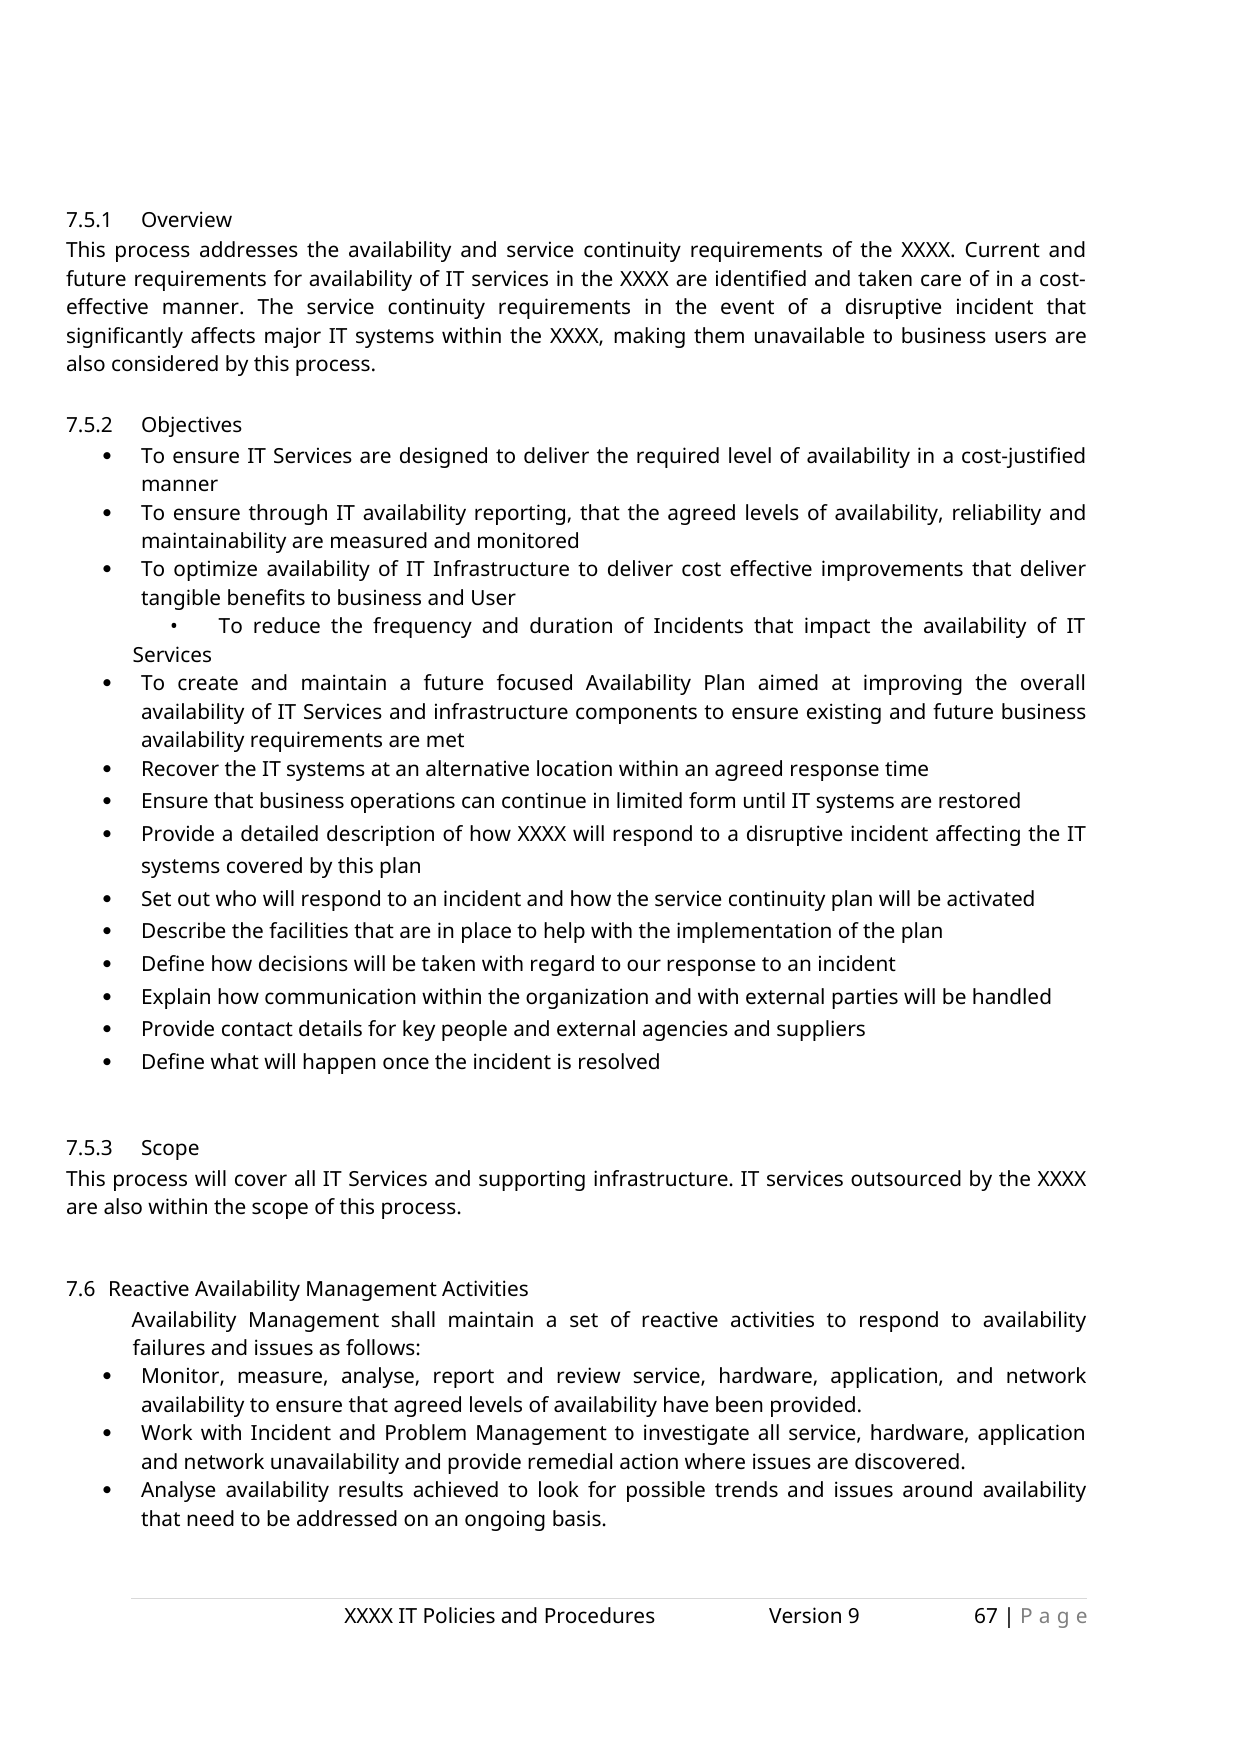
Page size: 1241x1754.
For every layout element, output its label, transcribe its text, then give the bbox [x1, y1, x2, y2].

subtitle 7.5.1 Overview [66, 205, 1087, 233]
list Define what will happen once the incident is resolved [103, 1047, 1087, 1076]
list Analyse availability results achieved to look for possible trends and issues around availability that need to be addressed on an ongoing basis. [103, 1475, 1087, 1532]
list Set out who will respond to an incident and how the service continuity plan will be activated [103, 884, 1087, 912]
list Provide contact details for key people and external agencies and suppliers [103, 1014, 1087, 1043]
list Explain how communication within the organization and with external parties will be handled [103, 982, 1087, 1010]
text This process addresses the availability and service continuity requirements of the XXXX. Current and future requirements for availability of IT services in the XXXX are identified and taken care of in a cost-effective manner. The service continuity requirements in the event of a disruptive incident that significantly affects major IT systems within the XXXX, making them unavailable to business users are also considered by this process. [66, 235, 1087, 378]
list Provide a detailed description of how XXXX will respond to a disruptive incident affecting the IT systems covered by this plan [103, 819, 1087, 880]
text This process will cover all IT Services and supporting infrastructure. IT services outsourced by the XXXX are also within the scope of this process. [66, 1164, 1087, 1221]
list Work with Incident and Problem Management to investigate all service, hardware, application and network unavailability and provide remedial action where issues are discovered. [103, 1418, 1087, 1475]
list To create and maintain a future focused Availability Plan aimed at improving the overall availability of IT Services and infrastructure components to ensure existing and future business availability requirements are met [103, 668, 1087, 754]
list Define how decisions will be taken with regard to our response to an incident [103, 949, 1087, 978]
text • To reduce the frequency and duration of Incidents that impact the availability of IT Services [132, 611, 1087, 668]
list Ensure that business operations can continue in limited form until IT systems are restored [103, 786, 1087, 815]
list Describe the facilities that are in place to help with the implementation of the plan [103, 917, 1087, 945]
list To ensure through IT availability reporting, that the agreed levels of availability, reliability and maintainability are measured and monitored [103, 498, 1087, 554]
subtitle Objectives [66, 410, 1087, 439]
list To ensure IT Services are designed to deliver the required level of availability in a cost-justified manner [103, 441, 1087, 498]
list Recover the IT systems at an alternative location within an agreed response time [103, 754, 1087, 782]
text Availability Management shall maintain a set of reactive activities to respond to availability failures and issues as follows: [131, 1305, 1087, 1362]
list Monitor, measure, analyse, report and review service, hardware, application, and network availability to ensure that agreed levels of availability have been provided. [103, 1362, 1087, 1418]
subtitle Scope [66, 1133, 1087, 1162]
subtitle Reactive Availability Management Activities [66, 1274, 1087, 1302]
list To optimize availability of IT Infrastructure to deliver cost effective improvements that deliver tangible benefits to business and User [103, 554, 1087, 611]
